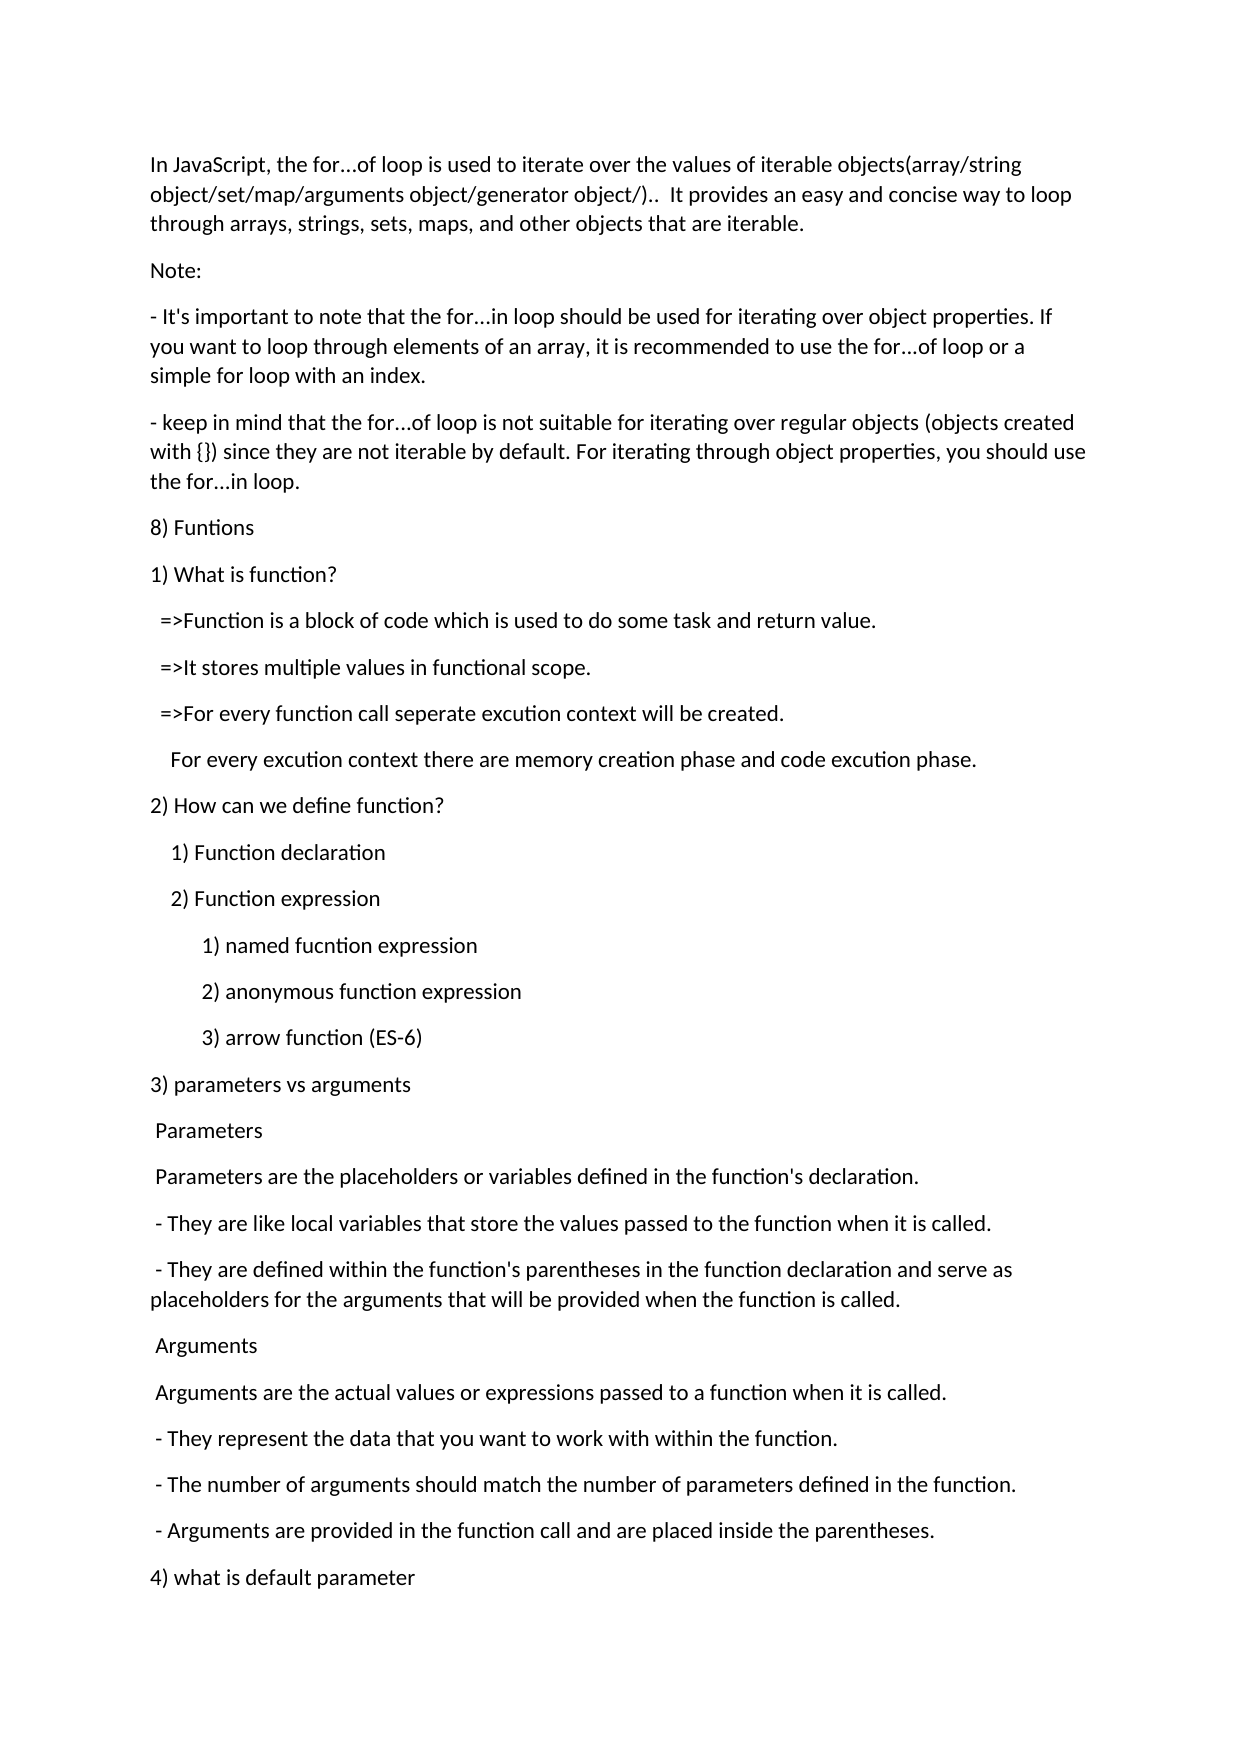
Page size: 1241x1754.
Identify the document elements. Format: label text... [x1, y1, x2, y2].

text =>It stores multiple values in functional scope. [150, 653, 1090, 681]
text Parameters are the placeholders or variables defined in the function's declaration. [150, 1162, 1090, 1191]
text 2) anonymous function expression [150, 977, 1090, 1005]
text 2) How can we define function? [150, 792, 1090, 820]
text - It's important to note that the for...in loop should be used for iterating over object properties. If you want to loop through elements of an array, it is recommended to use the for...of loop or a simple for loop with an index. [150, 302, 1090, 389]
text Arguments are the actual values or expressions passed to a function when it is called. [150, 1378, 1090, 1406]
text - They represent the data that you want to work with within the function. [150, 1424, 1090, 1452]
text 2) Function expression [150, 884, 1090, 912]
text In JavaScript, the for...of loop is used to iterate over the values of iterable objects(array/string object/set/map/arguments object/generator object/).. It provides an easy and concise way to loop through arrays, strings, sets, maps, and other objects that are iterable. [150, 150, 1090, 237]
text 1) What is function? [150, 560, 1090, 588]
text =>For every function call seperate excution context will be created. [150, 699, 1090, 727]
text 3) parameters vs arguments [150, 1070, 1090, 1098]
text 8) Funtions [150, 513, 1090, 542]
text =>Function is a block of code which is used to do some task and return value. [150, 606, 1090, 634]
text For every excution context there are memory creation phase and code excution phase. [150, 745, 1090, 773]
text Parameters [150, 1116, 1090, 1144]
text - They are like local variables that store the values passed to the function when it is called. [150, 1209, 1090, 1237]
text 3) arrow function (ES-6) [150, 1023, 1090, 1051]
text - keep in mind that the for...of loop is not suitable for iterating over regular objects (objects created with {}) since they are not iterable by default. For iterating through object properties, you should use the for...in loop. [150, 408, 1090, 495]
text 1) named fucntion expression [150, 931, 1090, 959]
text Note: [150, 256, 1090, 284]
text 1) Function declaration [150, 838, 1090, 866]
text - The number of arguments should match the number of parameters defined in the function. [150, 1470, 1090, 1498]
text - They are defined within the function's parentheses in the function declaration and serve as placeholders for the arguments that will be provided when the function is called. [150, 1255, 1090, 1313]
text 4) what is default parameter [150, 1563, 1090, 1591]
text - Arguments are provided in the function call and are placed inside the parentheses. [150, 1517, 1090, 1545]
text Arguments [150, 1331, 1090, 1359]
